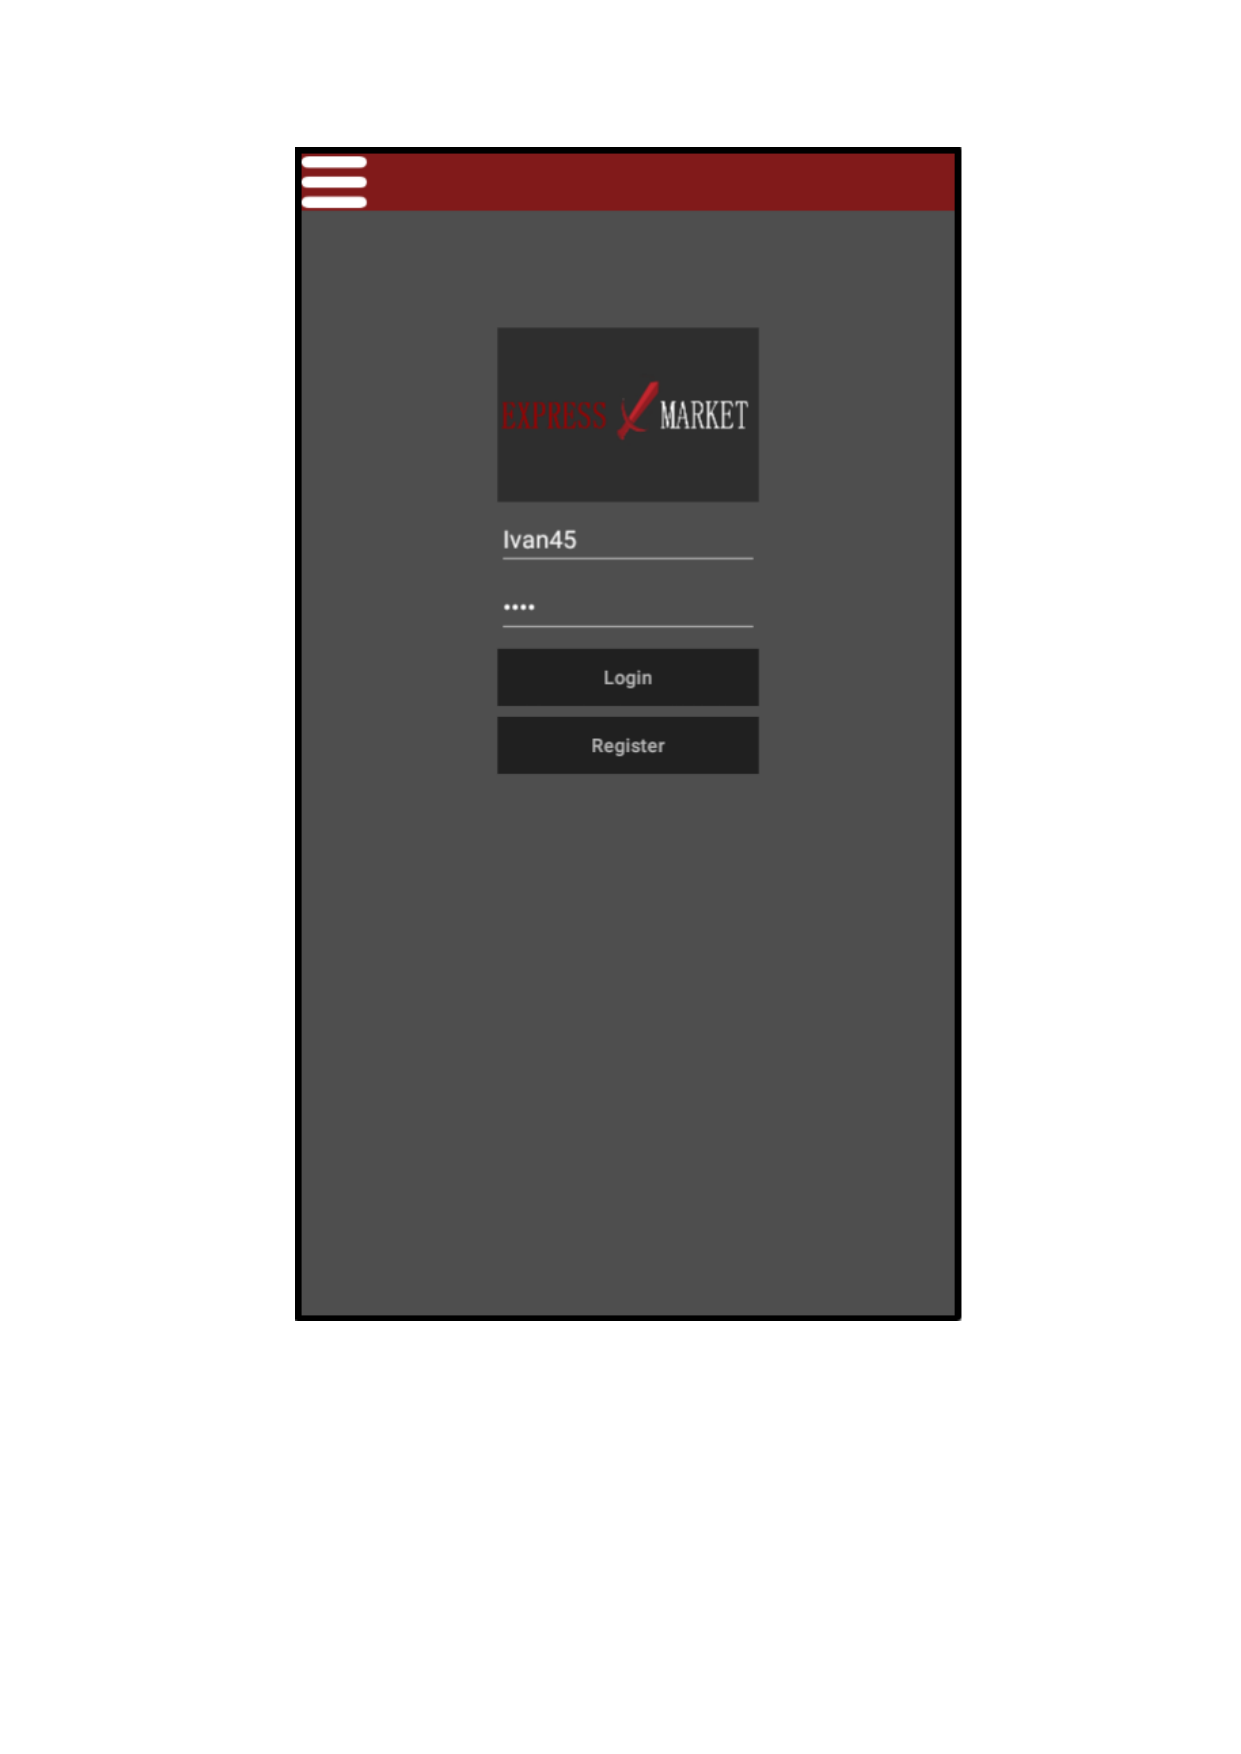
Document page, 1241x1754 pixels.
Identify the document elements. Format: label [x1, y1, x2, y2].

picture [295, 147, 963, 1321]
